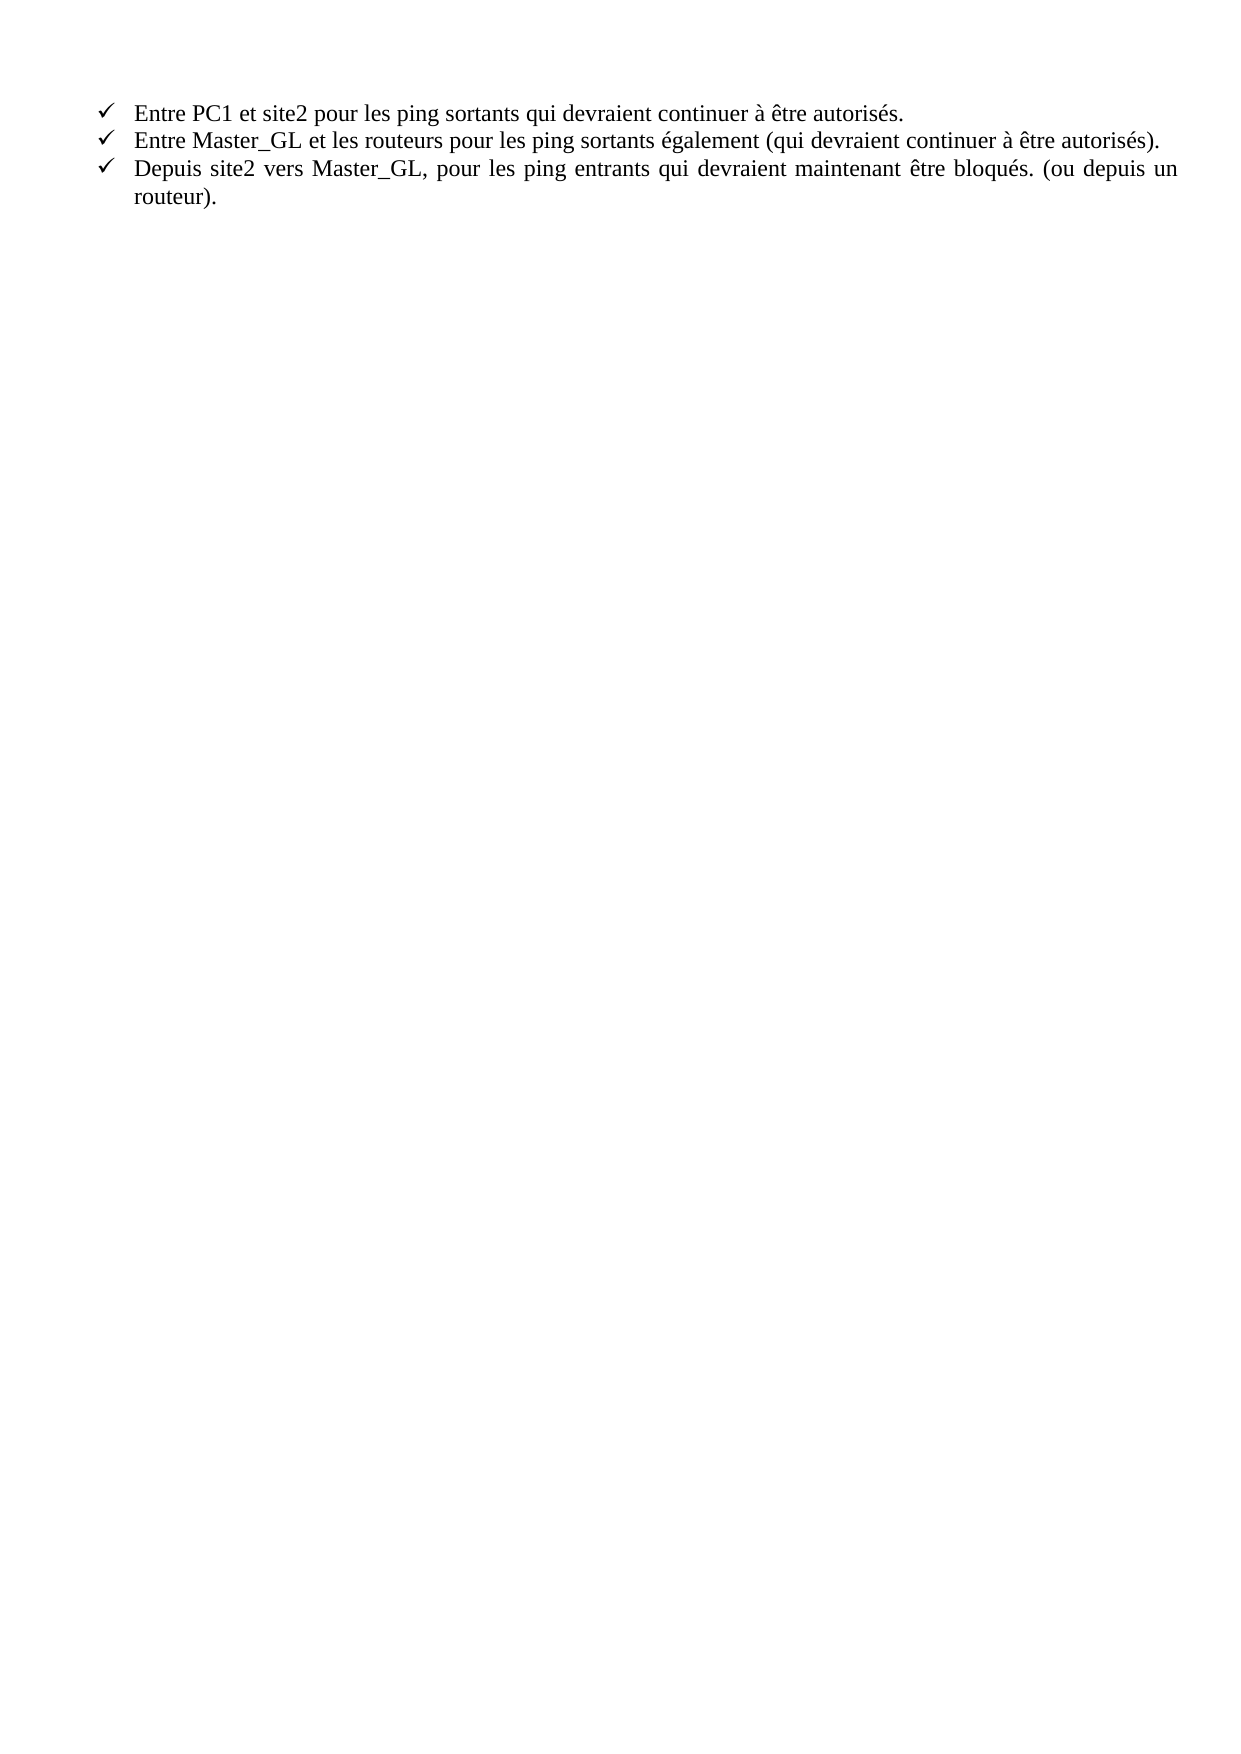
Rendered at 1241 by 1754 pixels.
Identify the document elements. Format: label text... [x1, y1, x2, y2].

list Depuis site2 vers Master_GL, pour les ping entrants qui devraient maintenant être bloqués. (ou depuis un routeur). [96, 154, 1181, 210]
list Entre Master_GL et les routeurs pour les ping sortants également (qui devraient continuer à être autorisés). [96, 127, 1192, 154]
list Entre PC1 et site2 pour les ping sortants qui devraient continuer à être autorisés. [96, 99, 1192, 127]
